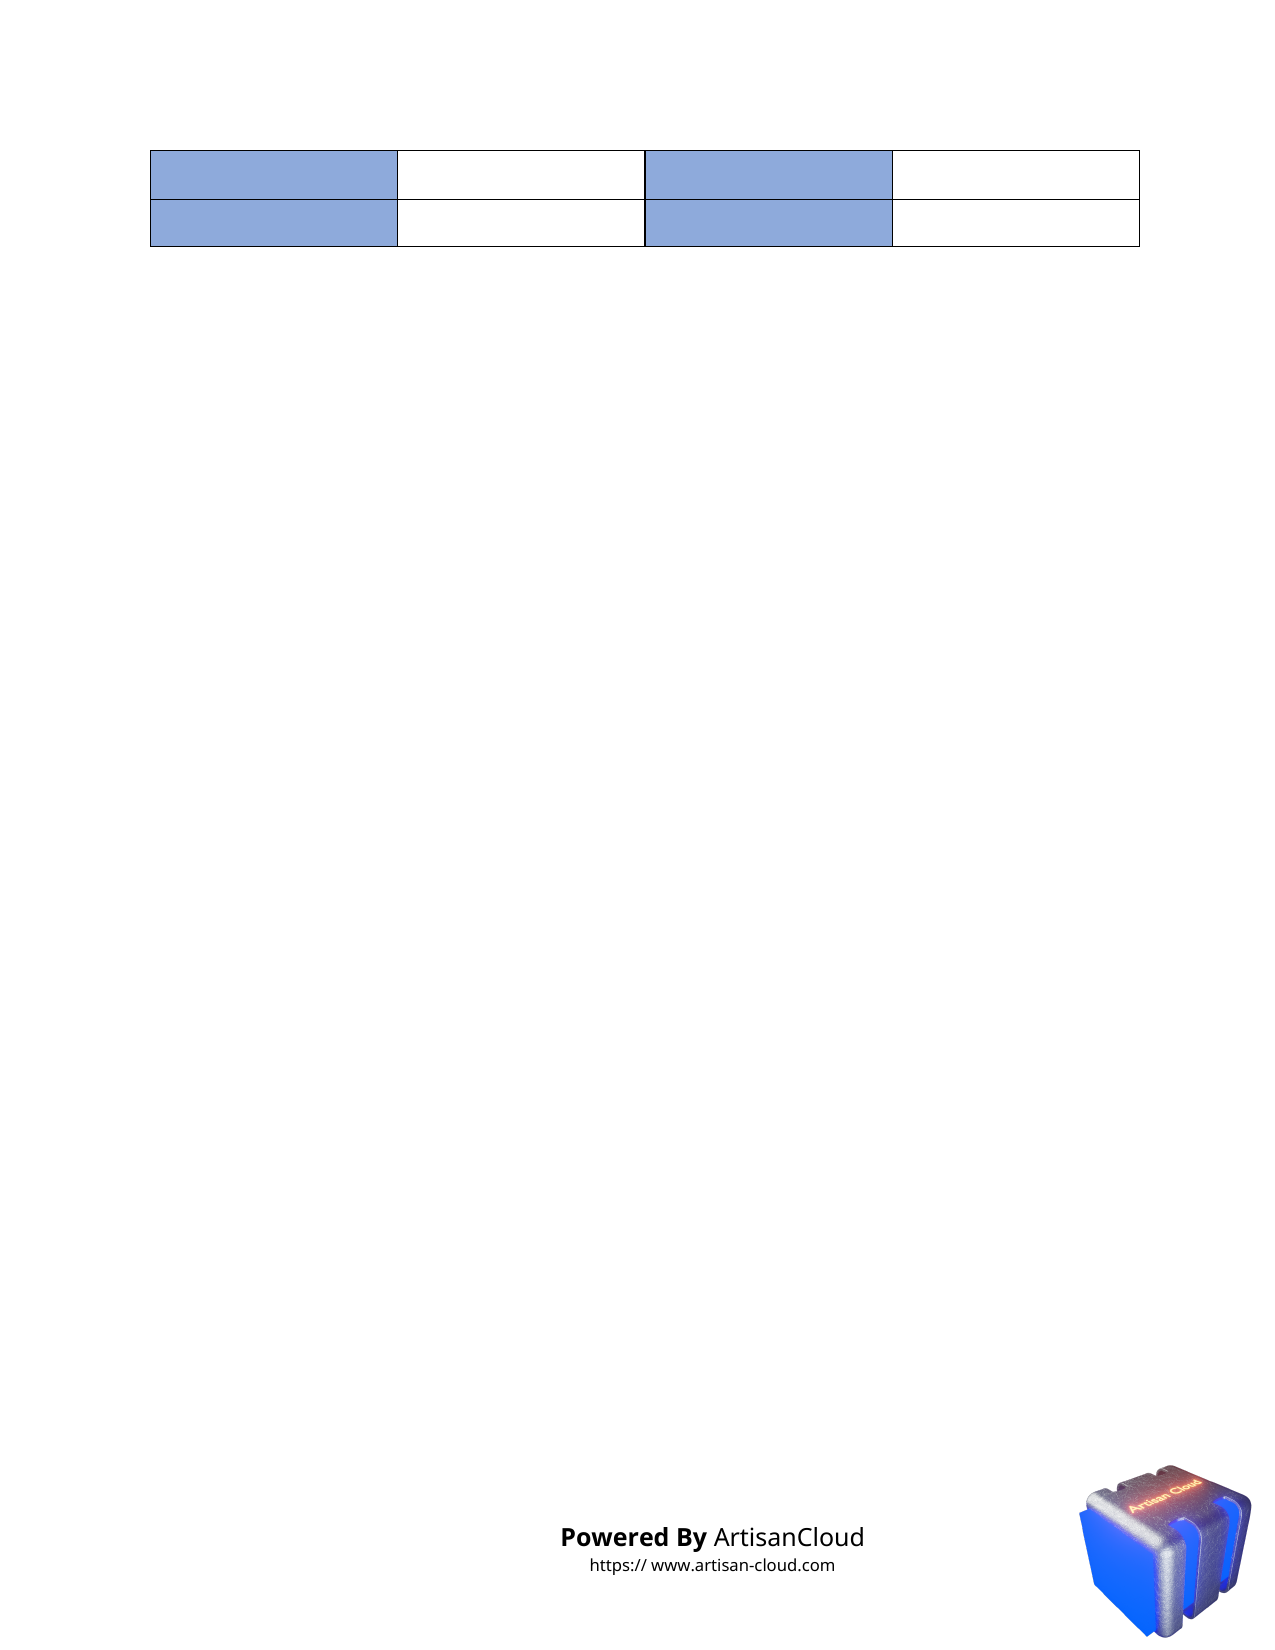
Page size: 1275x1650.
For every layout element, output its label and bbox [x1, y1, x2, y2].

table_cell [151, 200, 397, 246]
table_cell [893, 200, 1139, 246]
table_cell [151, 151, 397, 199]
table_cell [646, 151, 892, 199]
table_cell [646, 200, 892, 246]
table_cell [398, 200, 644, 246]
table_cell [398, 151, 644, 199]
table_cell [893, 151, 1139, 199]
picture [1062, 1440, 1272, 1650]
